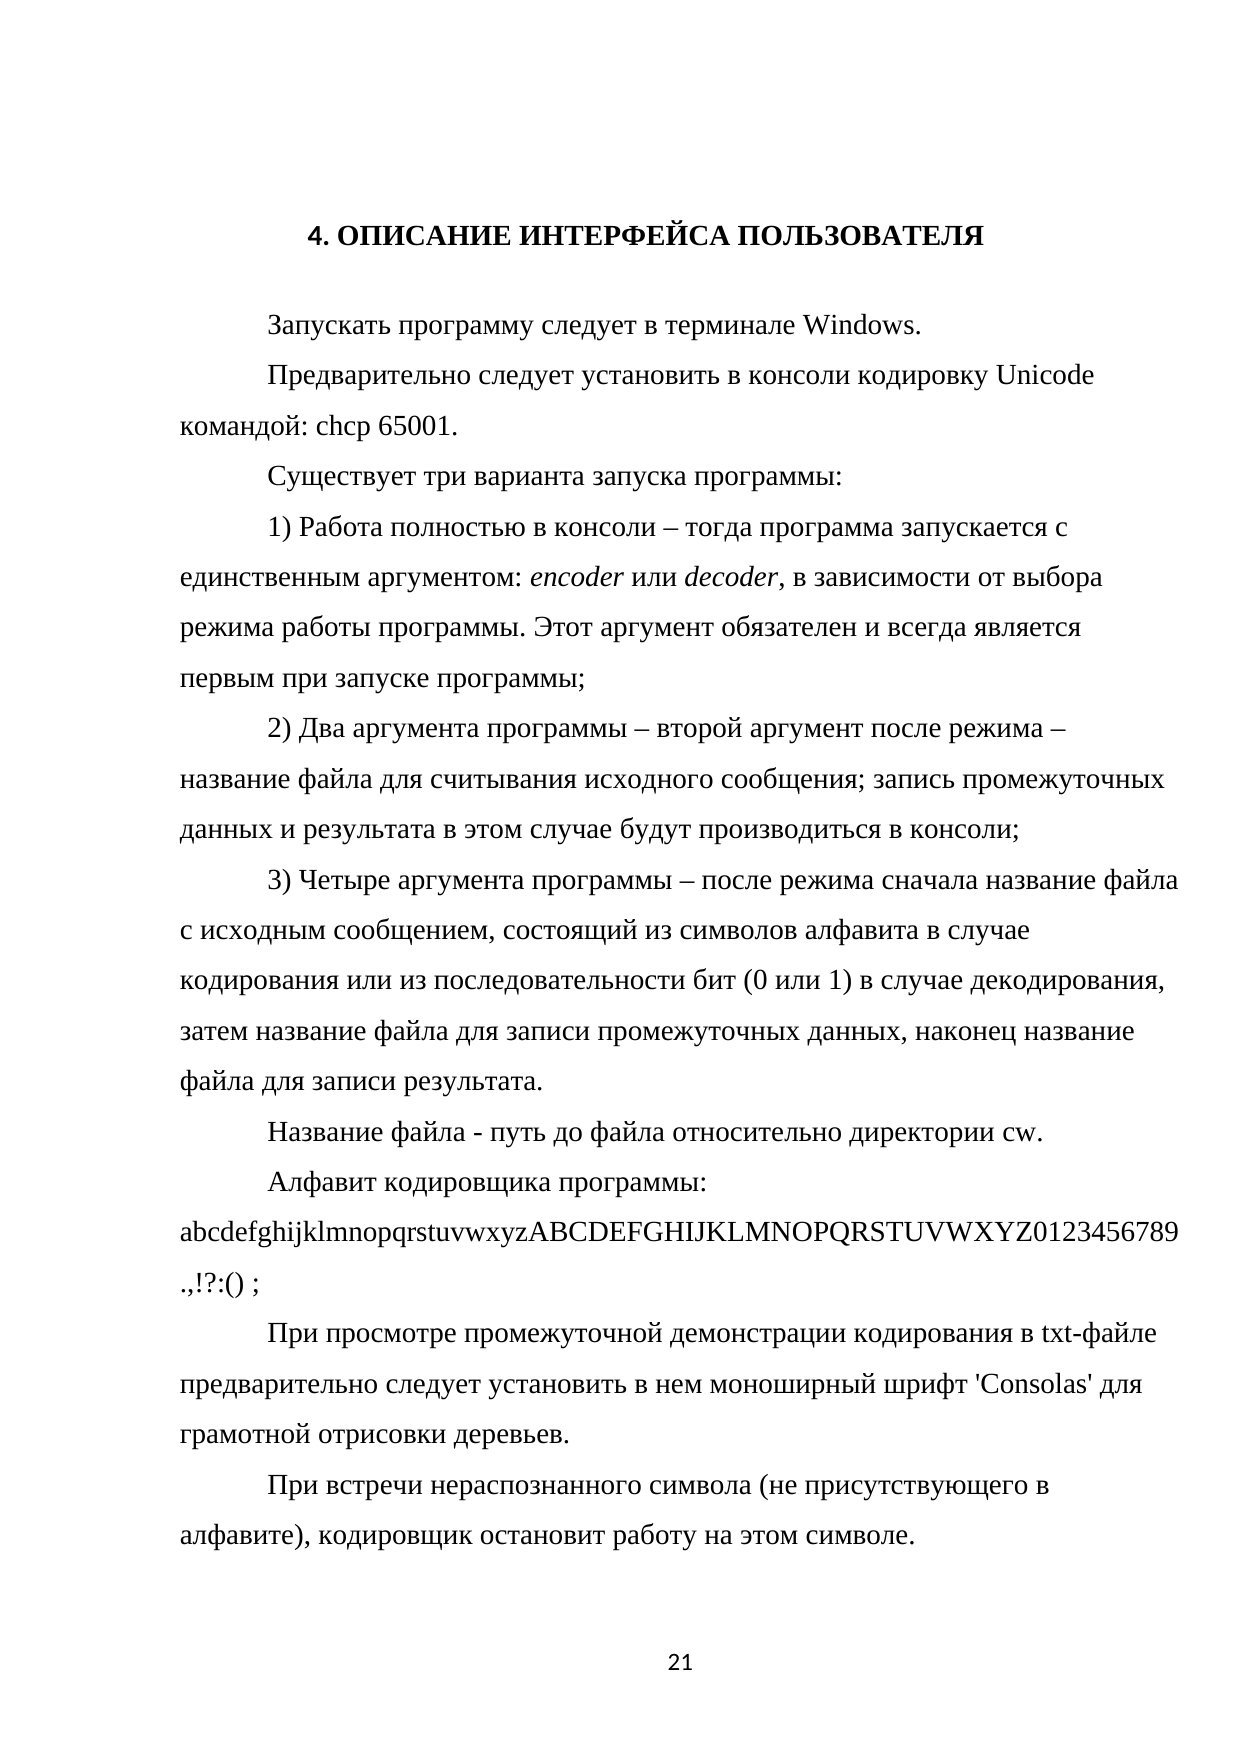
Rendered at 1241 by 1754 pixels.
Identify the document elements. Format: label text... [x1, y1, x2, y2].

text 3) Четыре аргумента программы – после режима сначала название файла с исходным сообщением, состоящий из символов алфавита в случае кодирования или из последовательности бит (0 или 1) в случае декодирования, затем название файла для записи промежуточных данных, наконец название файла для записи результата. [179, 862, 1181, 1097]
text При просмотре промежуточной демонстрации кодирования в txt-файле предварительно следует установить в нем моноширный шрифт 'Consolas' для грамотной отрисовки деревьев. [179, 1316, 1181, 1450]
text Название файла - путь до файла относительно директории cw. [179, 1114, 1181, 1147]
text Запускать программу следует в терминале Windows. [179, 307, 1181, 340]
text При встречи нераспознанного символа (не присутствующего в алфавите), кодировщик остановит работу на этом символе. [179, 1467, 1181, 1551]
subtitle ОПИСАНИЕ ИНТЕРФЕЙСА ПОЛЬЗОВАТЕЛЯ [193, 217, 1098, 253]
text Алфавит кодировщика программы: abcdefghijklmnopqrstuvwxyzABCDEFGHIJKLMNOPQRSTUVWXYZ0123456789.,!?:() ; [179, 1164, 1181, 1298]
text Предварительно следует установить в консоли кодировку Unicode командой: chcp 65001. [179, 357, 1181, 441]
text Существует три варианта запуска программы: [179, 458, 1181, 492]
text 1) Работа полностью в консоли – тогда программа запускается с единственным аргументом: encoder или decoder, в зависимости от выбора режима работы программы. Этот аргумент обязателен и всегда является первым при запуске программы; [179, 509, 1181, 693]
text 2) Два аргумента программы – второй аргумент после режима – название файла для считывания исходного сообщения; запись промежуточных данных и результата в этом случае будут производиться в консоли; [179, 711, 1181, 845]
